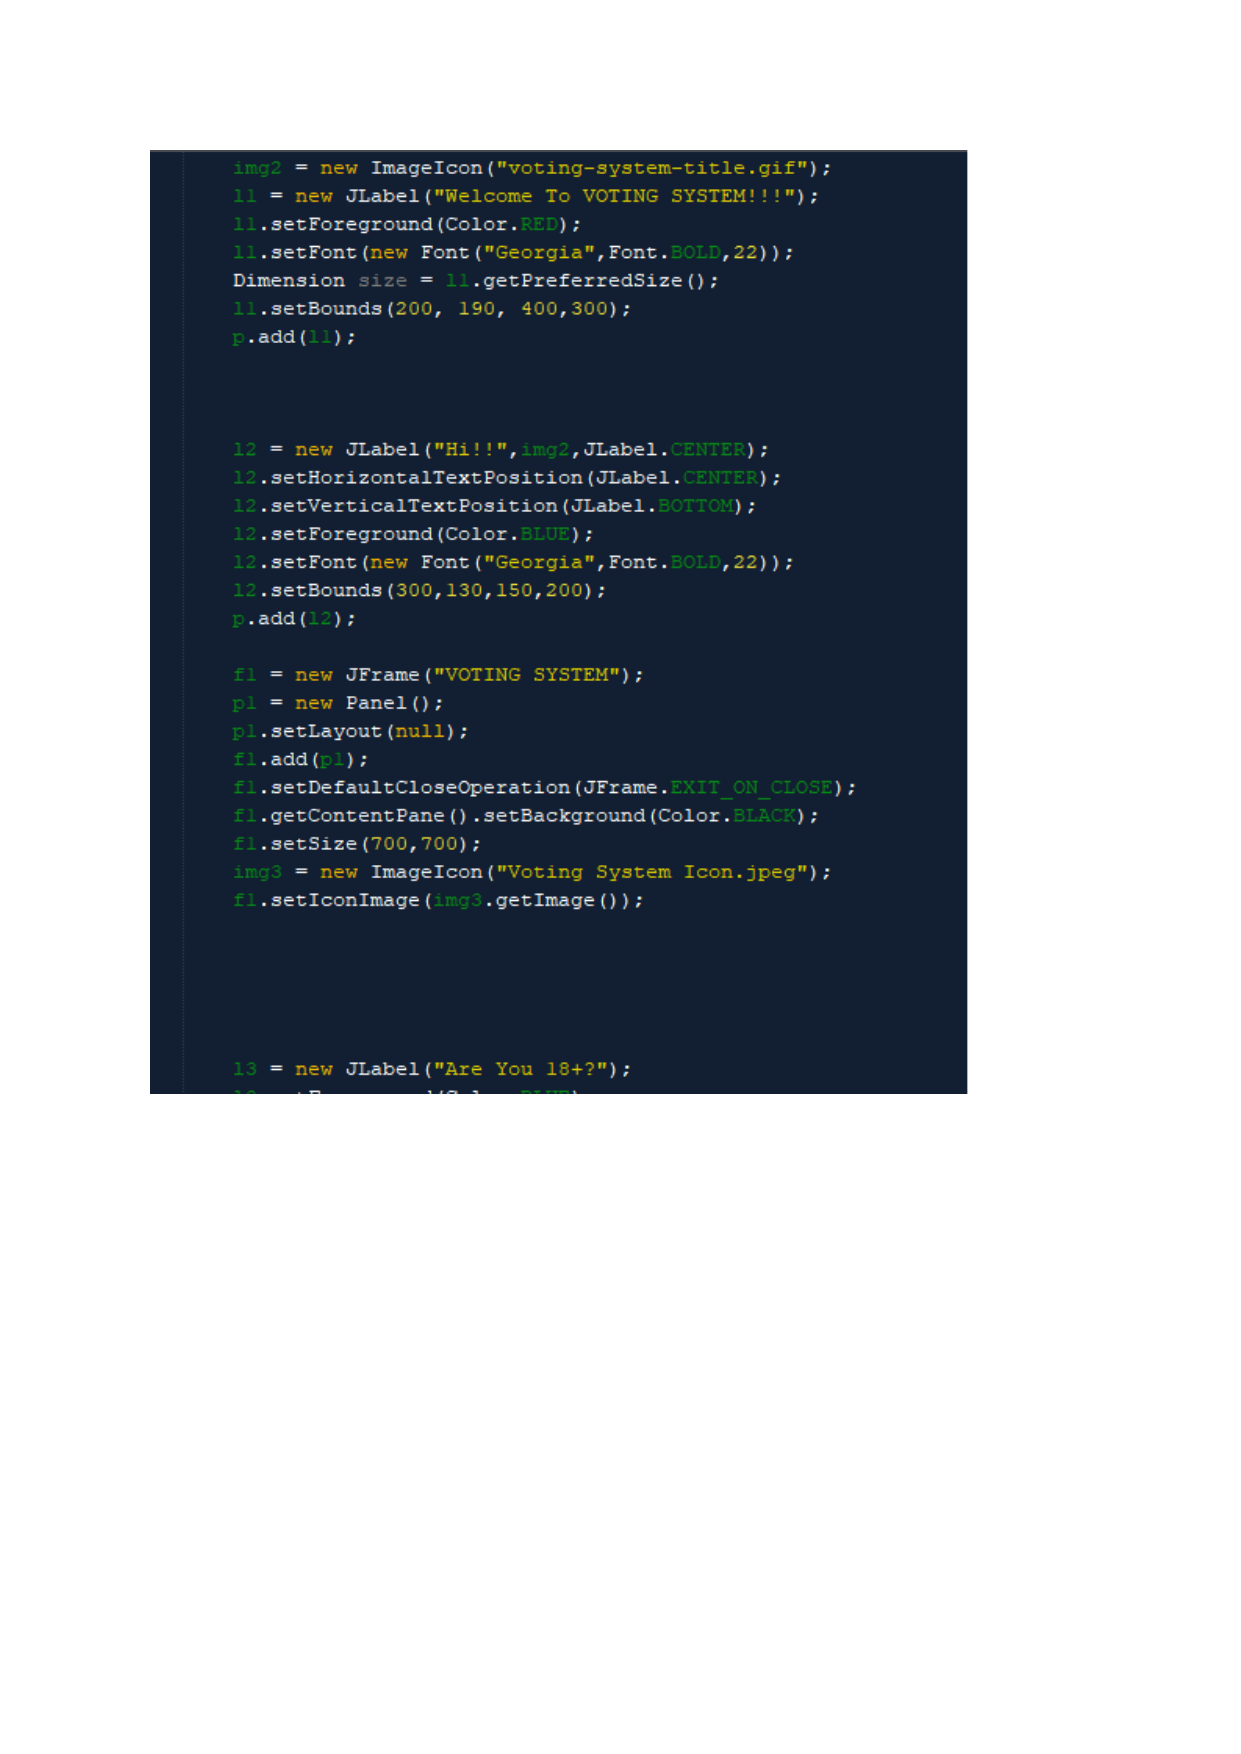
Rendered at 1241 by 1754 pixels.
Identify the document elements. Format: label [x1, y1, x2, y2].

picture [150, 150, 968, 1094]
